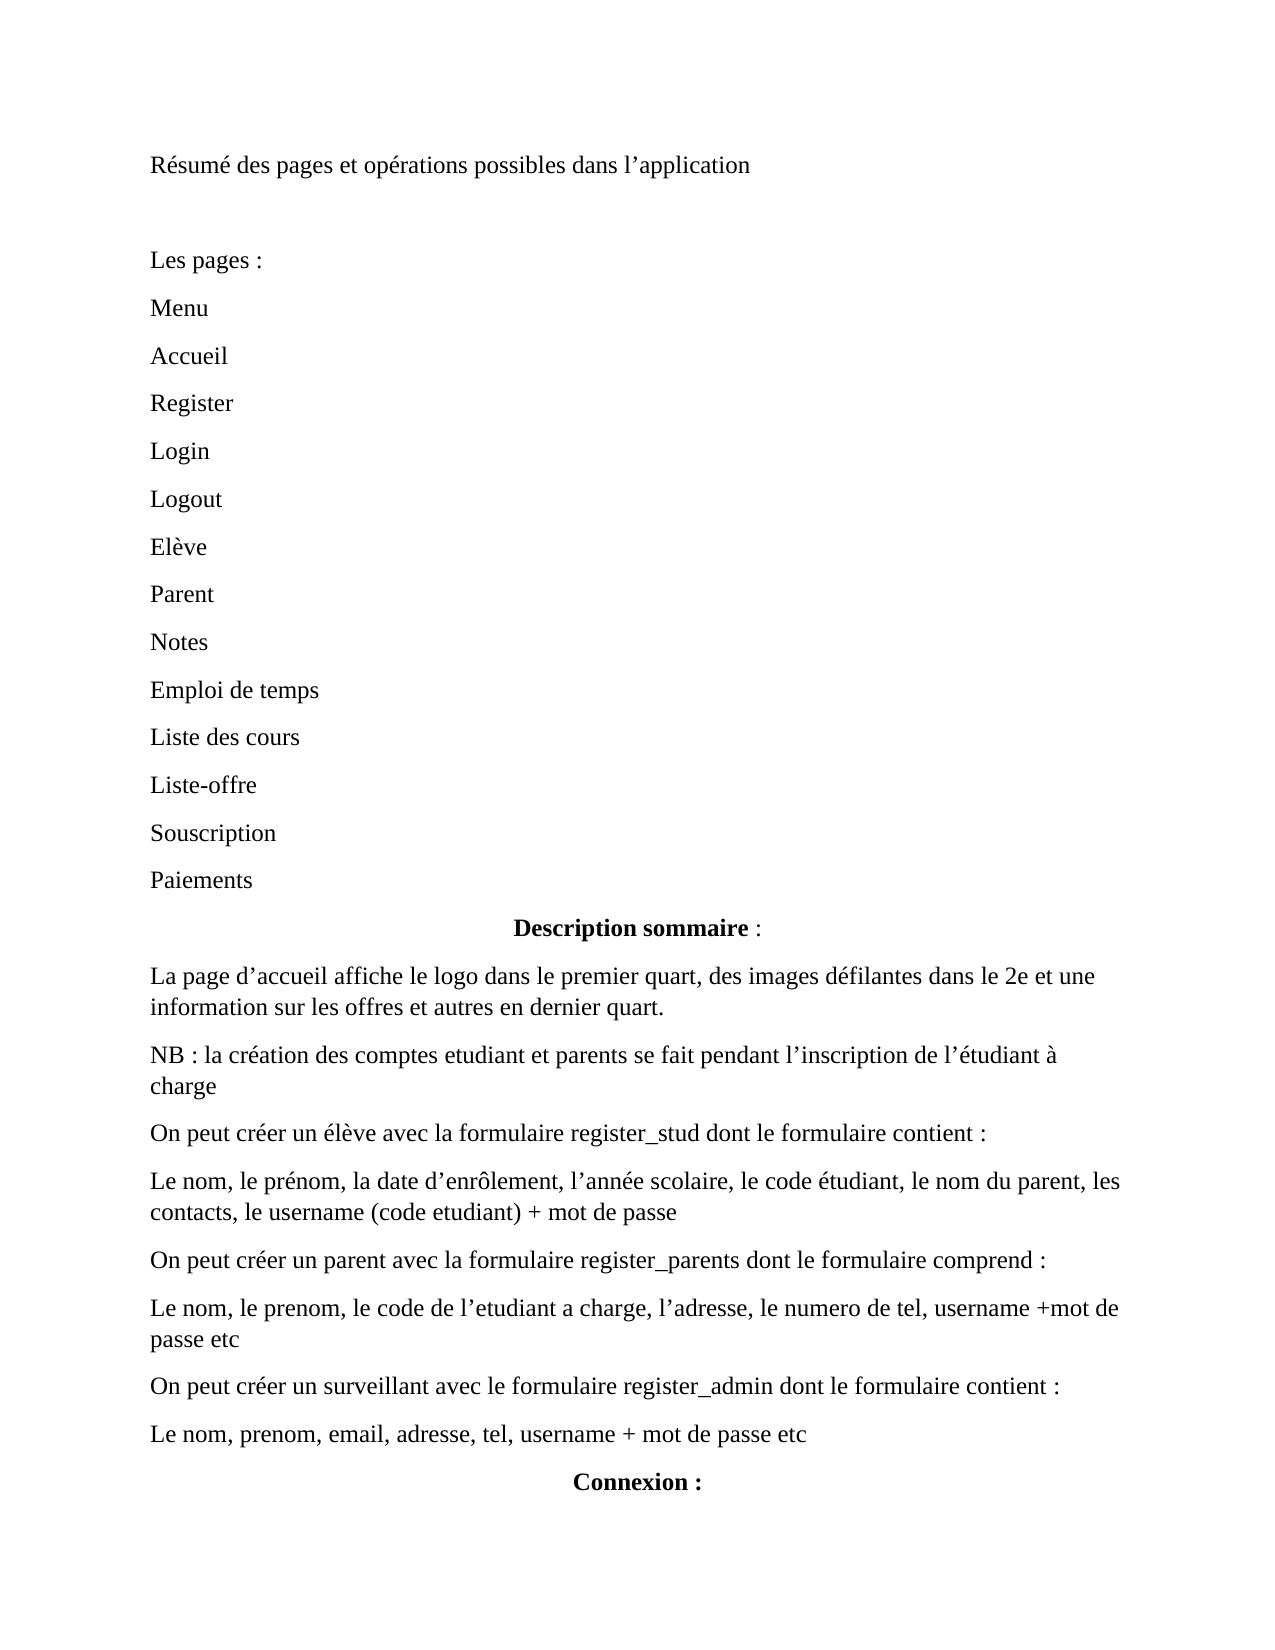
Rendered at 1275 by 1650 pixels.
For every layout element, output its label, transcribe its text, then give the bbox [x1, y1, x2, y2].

text Login [150, 436, 1125, 465]
text Menu [150, 293, 1125, 322]
text Elève [150, 532, 1125, 560]
text Le nom, prenom, email, adresse, tel, username + mot de passe etc [150, 1419, 1125, 1448]
text Le nom, le prenom, le code de l’etudiant a charge, l’adresse, le numero de tel, username +mot de passe etc [150, 1293, 1125, 1352]
text La page d’accueil affiche le logo dans le premier quart, des images défilantes dans le 2e et une information sur les offres et autres en dernier quart. [150, 961, 1125, 1021]
text Connexion : [150, 1467, 1125, 1496]
text Liste-offre [150, 770, 1125, 799]
text Parent [150, 579, 1125, 608]
text Le nom, le prénom, la date d’enrôlement, l’année scolaire, le code étudiant, le nom du parent, les contacts, le username (code etudiant) + mot de passe [150, 1166, 1125, 1226]
text NB : la création des comptes etudiant et parents se fait pendant l’inscription de l’étudiant à charge [150, 1040, 1125, 1099]
text Les pages : [150, 245, 1125, 274]
text Souscription [150, 818, 1125, 847]
text Description sommaire : [150, 913, 1125, 942]
text Register [150, 388, 1125, 417]
text On peut créer un élève avec la formulaire register_stud dont le formulaire contient : [150, 1118, 1125, 1147]
text Liste des cours [150, 722, 1125, 751]
text On peut créer un surveillant avec le formulaire register_admin dont le formulaire contient : [150, 1371, 1125, 1400]
text On peut créer un parent avec la formulaire register_parents dont le formulaire comprend : [150, 1245, 1125, 1274]
text Emploi de temps [150, 675, 1125, 703]
text Accueil [150, 341, 1125, 369]
text Paiements [150, 866, 1125, 894]
text Logout [150, 484, 1125, 513]
text Résumé des pages et opérations possibles dans l’application [150, 150, 1125, 179]
text Notes [150, 627, 1125, 656]
